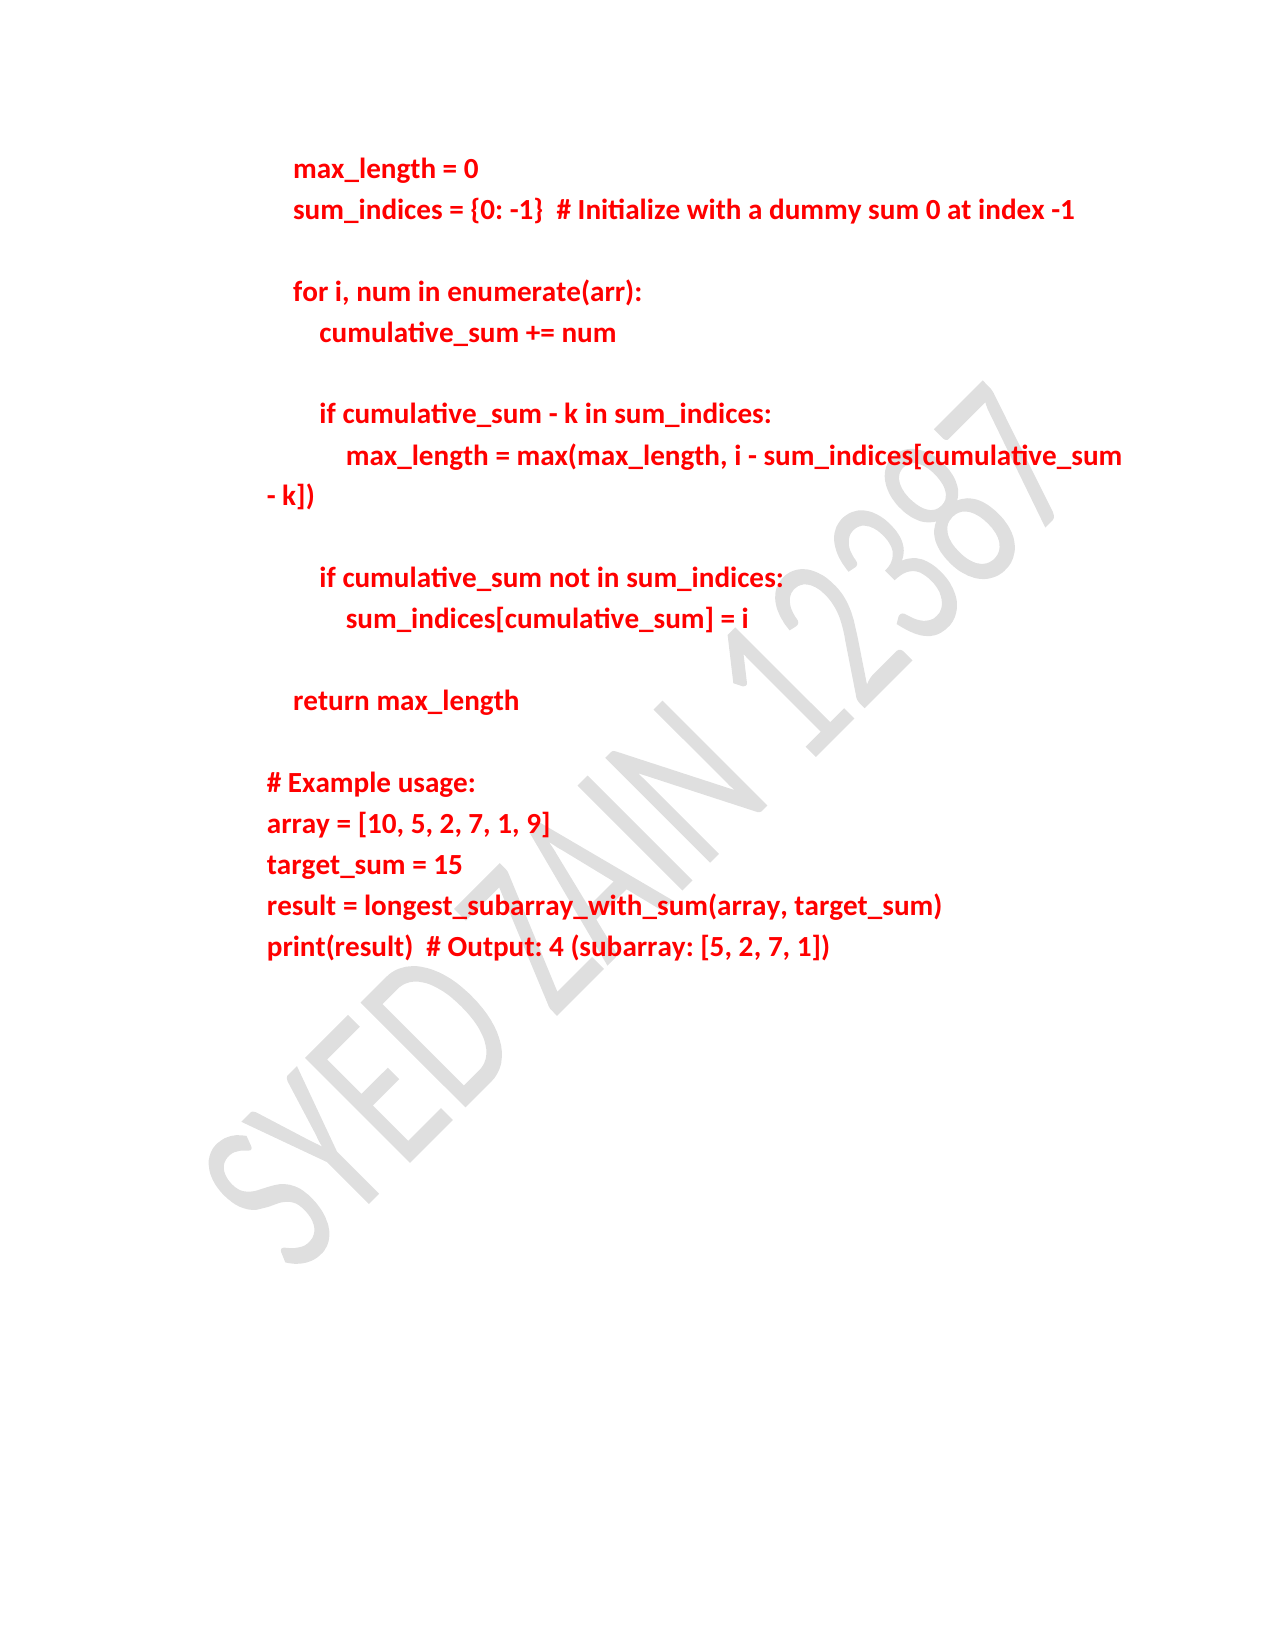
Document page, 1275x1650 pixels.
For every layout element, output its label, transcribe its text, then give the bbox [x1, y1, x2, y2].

list # Example usage: [267, 764, 1125, 800]
list target_sum = 15 [267, 846, 1125, 882]
list print(result) # Output: 4 (subarray: [5, 2, 7, 1]) [267, 928, 1125, 963]
list sum_indices[cumulative_sum] = i [267, 600, 1125, 636]
list array = [10, 5, 2, 7, 1, 9] [267, 805, 1125, 841]
list cumulative_sum += num [267, 314, 1125, 349]
list result = longest_subarray_with_sum(array, target_sum) [267, 887, 1125, 922]
list return max_length [267, 682, 1125, 718]
list if cumulative_sum not in sum_indices: [267, 559, 1125, 595]
list for i, num in enumerate(arr): [267, 273, 1125, 308]
list if cumulative_sum - k in sum_indices: [267, 396, 1125, 431]
list max_length = 0 [267, 150, 1125, 186]
list max_length = max(max_length, i - sum_indices[cumulative_sum - k]) [267, 437, 1125, 513]
list sum_indices = {0: -1} # Initialize with a dummy sum 0 at index -1 [267, 191, 1125, 227]
